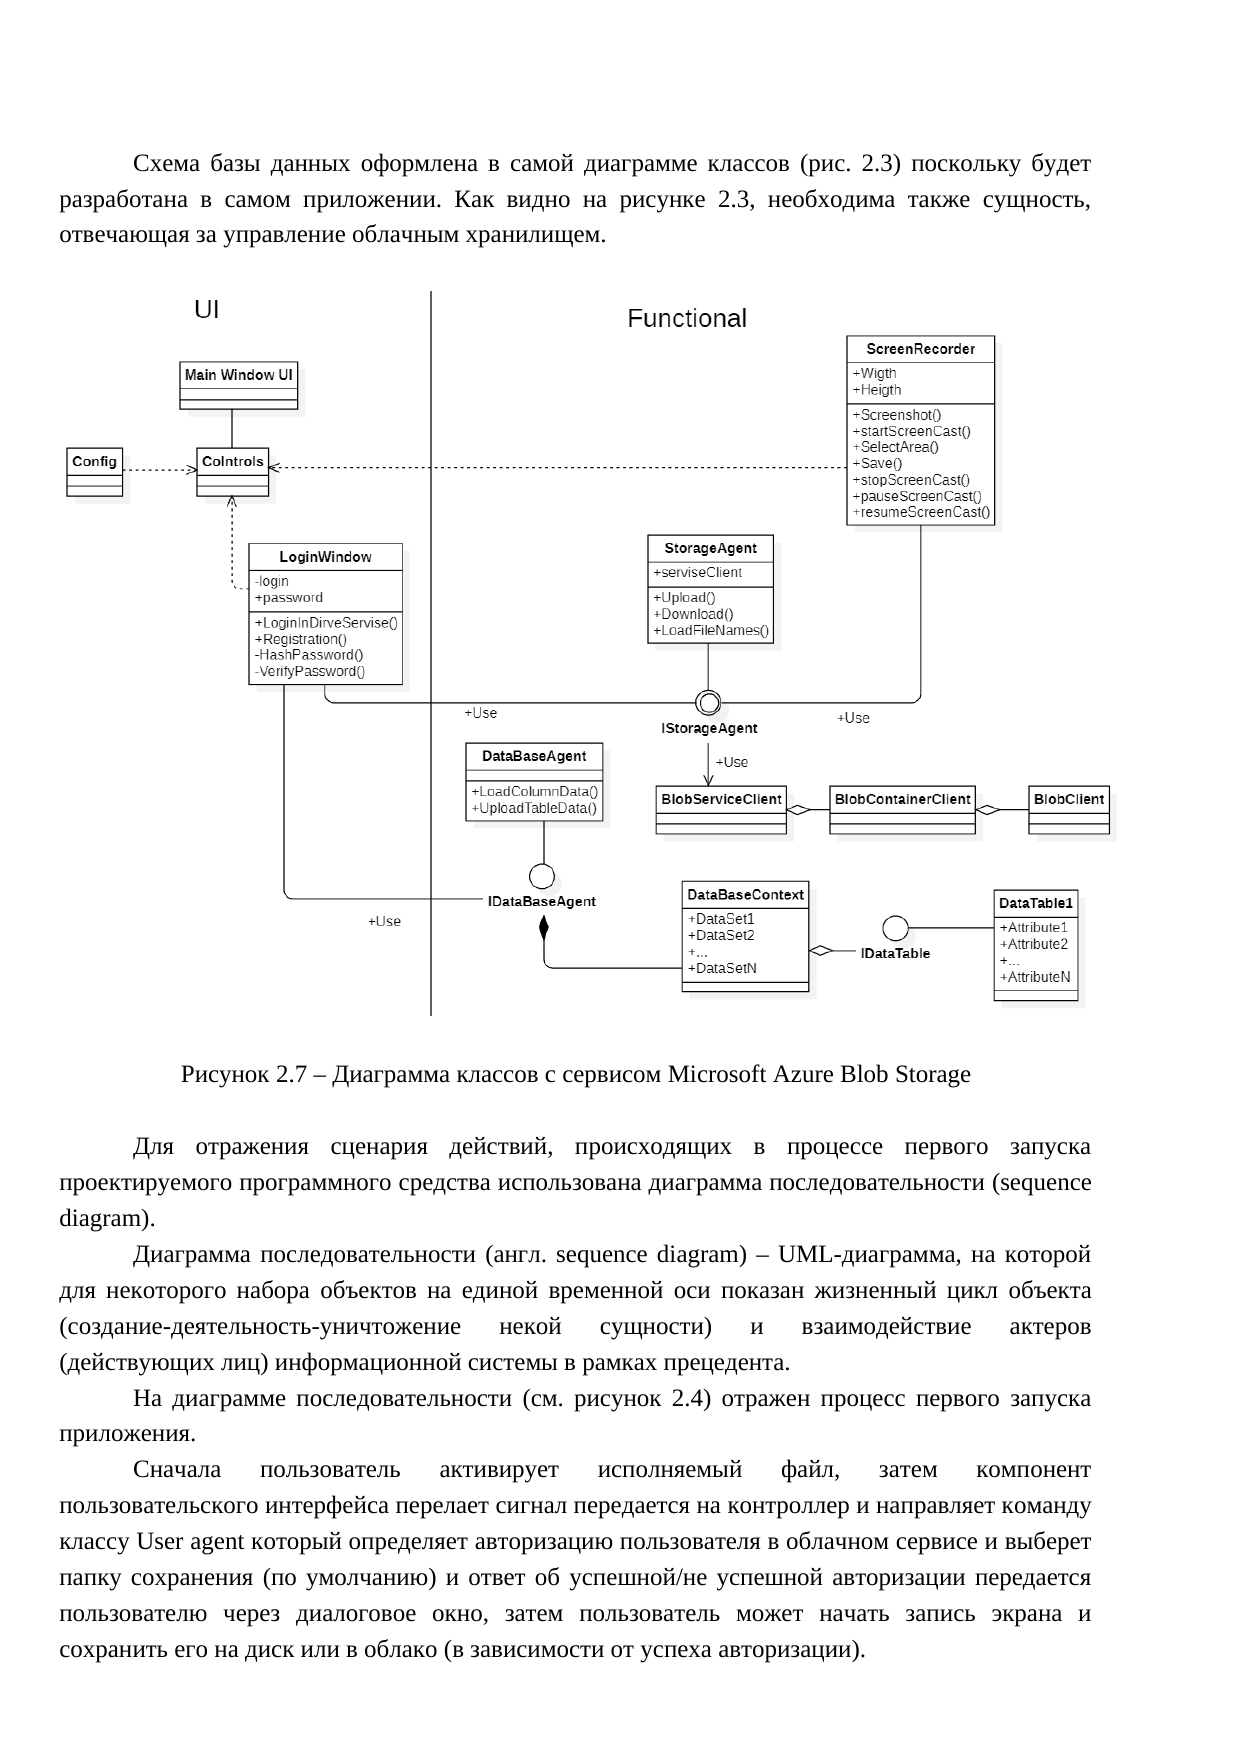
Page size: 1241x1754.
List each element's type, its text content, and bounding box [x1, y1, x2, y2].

text На диаграмме последовательности (см. рисунок 2.4) отражен процесс первого запуска приложения. [59, 1383, 1092, 1447]
text Для отражения сценария действий, происходящих в процессе первого запуска проектируемого программного средства использована диаграмма последовательности (sequence diagram). [59, 1131, 1092, 1232]
text Диаграмма последовательности (англ. sequence diagram) – UML-диаграмма, на которой для некоторого набора объектов на единой временной оси показан жизненный цикл объекта (создание-деятельность-уничтожение некой сущности) и взаимодействие актеров (действующих лиц) информационной системы в рамках прецедента. [59, 1239, 1092, 1375]
text Сначала пользователь активирует исполняемый файл, затем компонент пользовательского интерфейса перелает сигнал передается на контроллер и направляет команду классу User agent который определяет авторизацию пользователя в облачном сервисе и выберет папку сохранения (по умолчанию) и ответ об успешной/не успешной авторизации передается пользователю через диалоговое окно, затем пользователь может начать запись экрана и сохранить его на диск или в облако (в зависимости от успеха авторизации). [59, 1454, 1092, 1663]
text Схема базы данных оформлена в самой диаграмме классов (рис. 2.3) поскольку будет разработана в самом приложении. Как видно на рисунке 2.3, необходима также сущность, отвечающая за управление облачным хранилищем. [59, 148, 1092, 248]
picture [59, 291, 1123, 1016]
